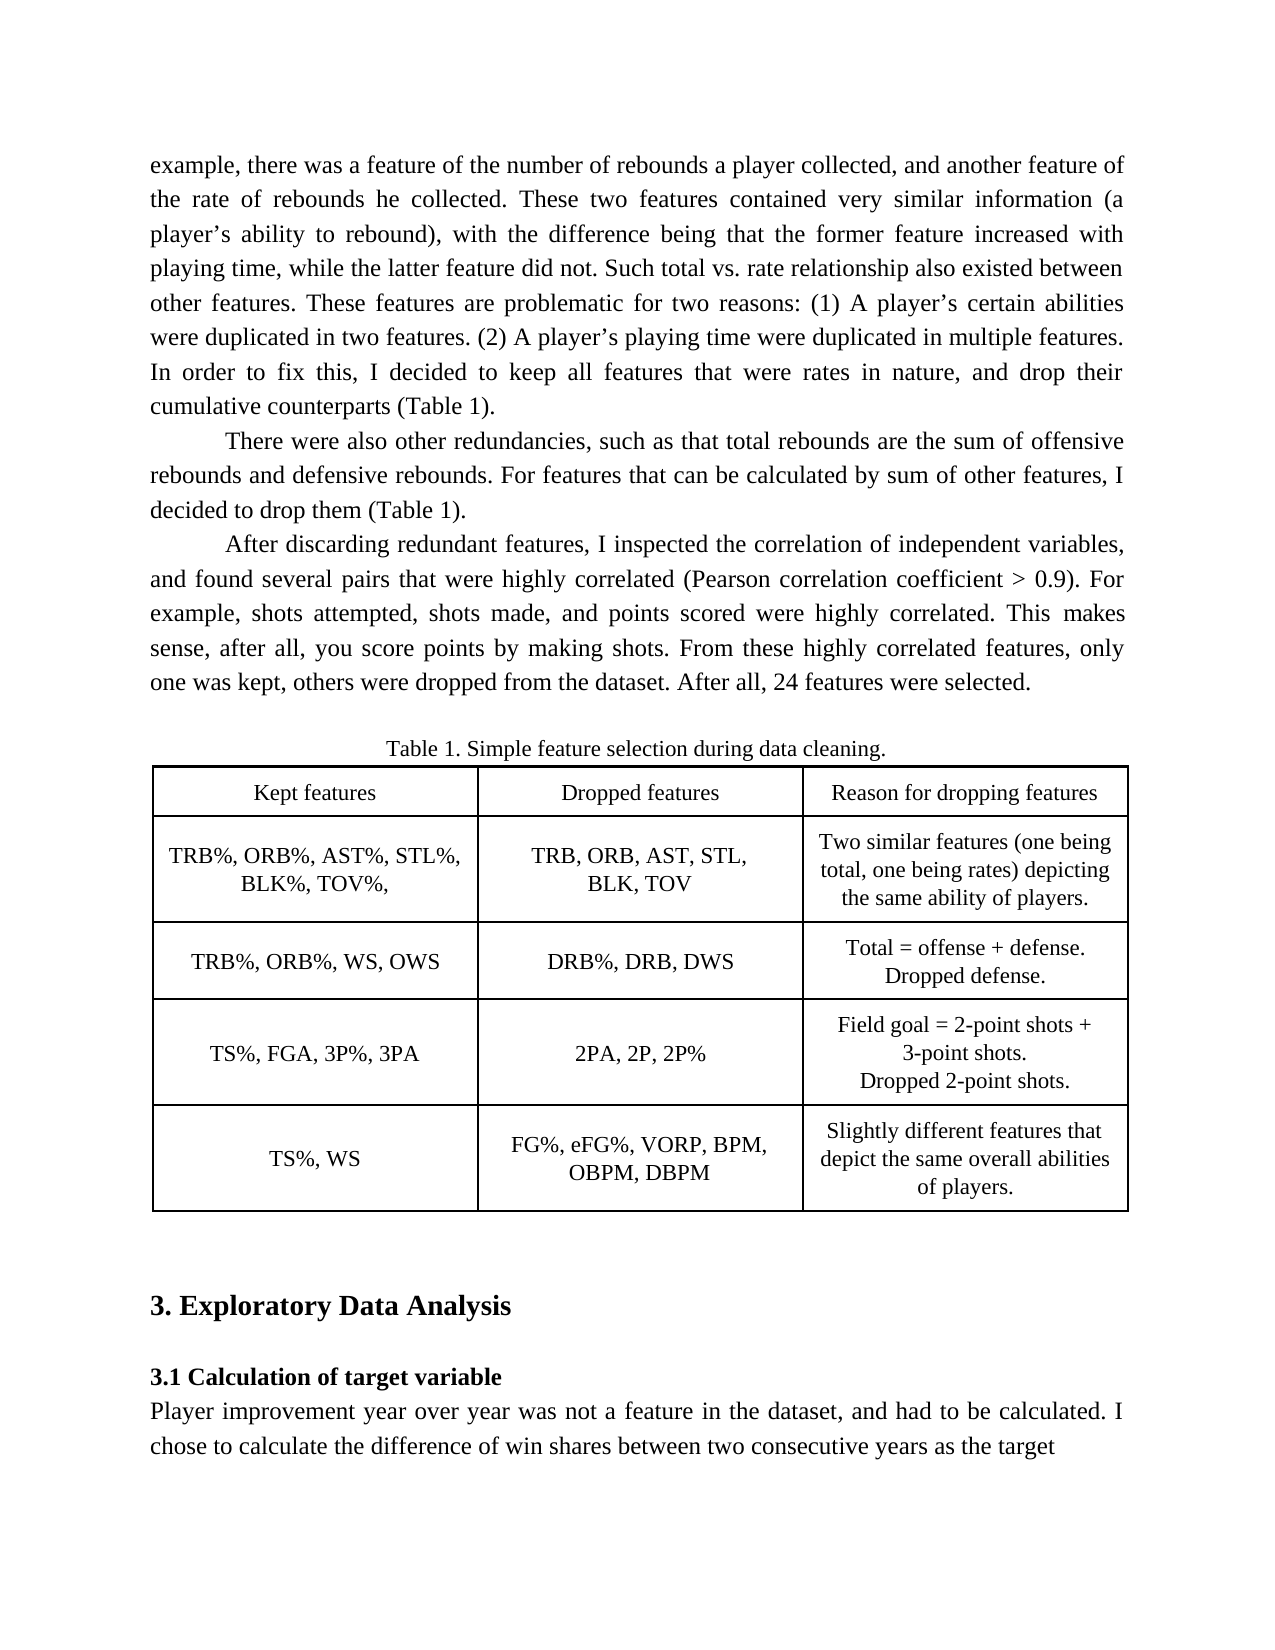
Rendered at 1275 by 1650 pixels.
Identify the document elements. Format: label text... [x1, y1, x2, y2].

table_cell TRB%, ORB%, WS, OWS [154, 923, 477, 998]
table_cell DRB%, DRB, DWS [479, 923, 802, 998]
text Player improvement year over year was not a feature in the dataset, and had to be calculated. I chose to calculate the difference of win shares between two consecutive years as the target [150, 1396, 1125, 1459]
table_cell Two similar features (one being total, one being rates) depicting the same ability of players. [804, 817, 1127, 921]
text There were also other redundancies, such as that total rebounds are the sum of offensive rebounds and defensive rebounds. For features that can be calculated by sum of other features, I decided to drop them (Table 1). [150, 426, 1125, 524]
table_header Kept features [154, 768, 477, 815]
table_cell FG%, eFG%, VORP, BPM, OBPM, DBPM [479, 1106, 802, 1210]
text After discarding redundant features, I inspected the correlation of independent variables, and found several pairs that were highly correlated (Pearson correlation coefficient > 0.9). For example, shots attempted, shots made, and points scored were highly correlated. This makes sense, after all, you score points by making shots. From these highly correlated features, only one was kept, others were dropped from the dataset. After all, 24 features were selected. [150, 529, 1125, 696]
table_header Reason for dropping features [804, 768, 1127, 815]
table_cell Field goal = 2-point shots + 3-point shots. Dropped 2-point shots. [804, 1000, 1127, 1104]
table_cell Total = offense + defense. Dropped defense. [804, 923, 1127, 998]
table_cell TRB%, ORB%, AST%, STL%, BLK%, TOV%, [154, 817, 477, 921]
table_cell 2PA, 2P, 2P% [479, 1000, 802, 1104]
subtitle Exploratory Data Analysis [150, 1288, 1139, 1321]
table_cell TS%, FGA, 3P%, 3PA [154, 1000, 477, 1104]
text example, there was a feature of the number of rebounds a player collected, and another feature of the rate of rebounds he collected. These two features contained very similar information (a player’s ability to rebound), with the difference being that the former feature increased with playing time, while the latter feature did not. Such total vs. rate relationship also existed between other features. These features are problematic for two reasons: (1) A player’s certain abilities were duplicated in two features. (2) A player’s playing time were duplicated in multiple features. In order to fix this, I decided to keep all features that were rates in nature, and drop their cumulative counterparts (Table 1). [150, 150, 1125, 420]
table_cell TRB, ORB, AST, STL, BLK, TOV [479, 817, 802, 921]
text Table 1. Simple feature selection during data cleaning. [154, 734, 1119, 761]
table_header Dropped features [479, 768, 802, 815]
table_cell Slightly different features that depict the same overall abilities of players. [804, 1106, 1127, 1210]
subtitle Calculation of target variable [150, 1362, 1139, 1391]
table_cell TS%, WS [154, 1106, 477, 1210]
